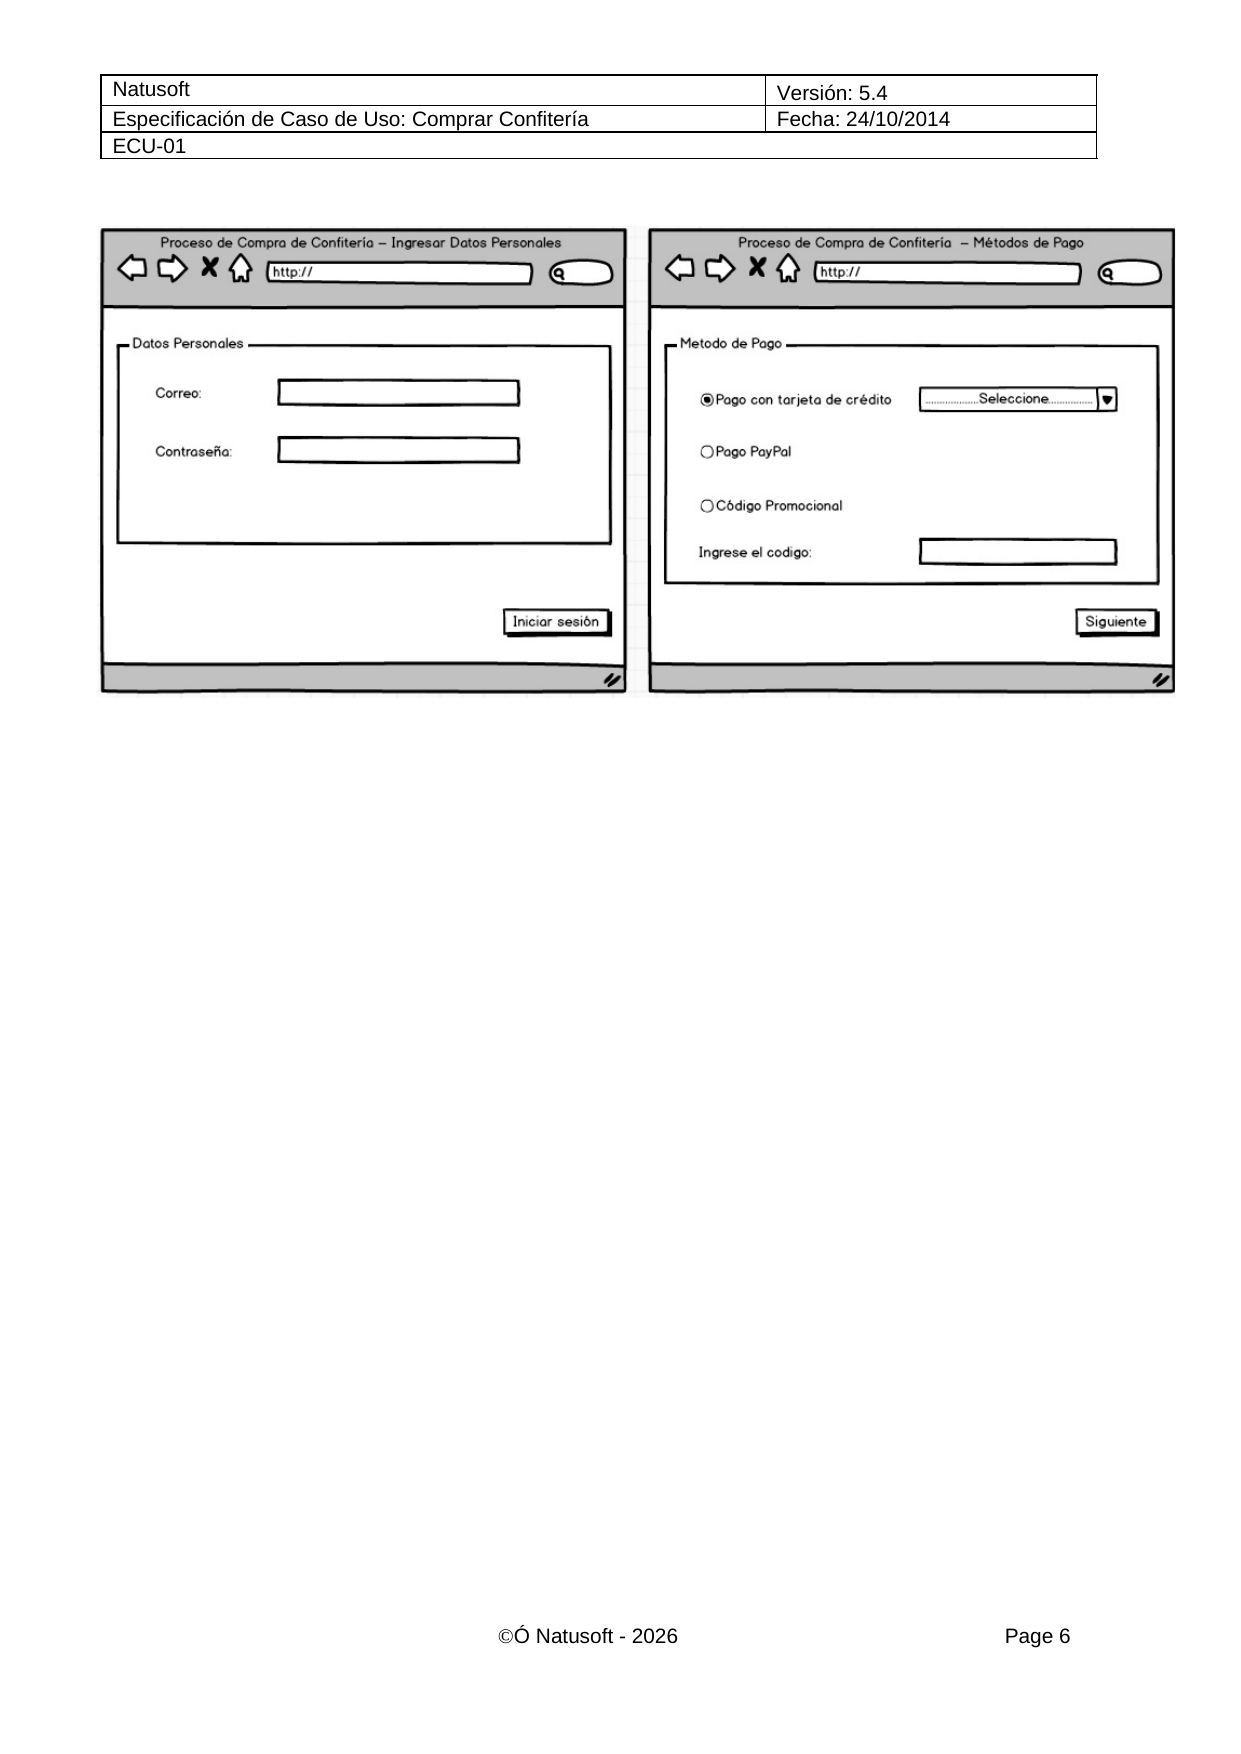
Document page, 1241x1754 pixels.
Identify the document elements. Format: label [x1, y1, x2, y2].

picture [97, 226, 1176, 698]
